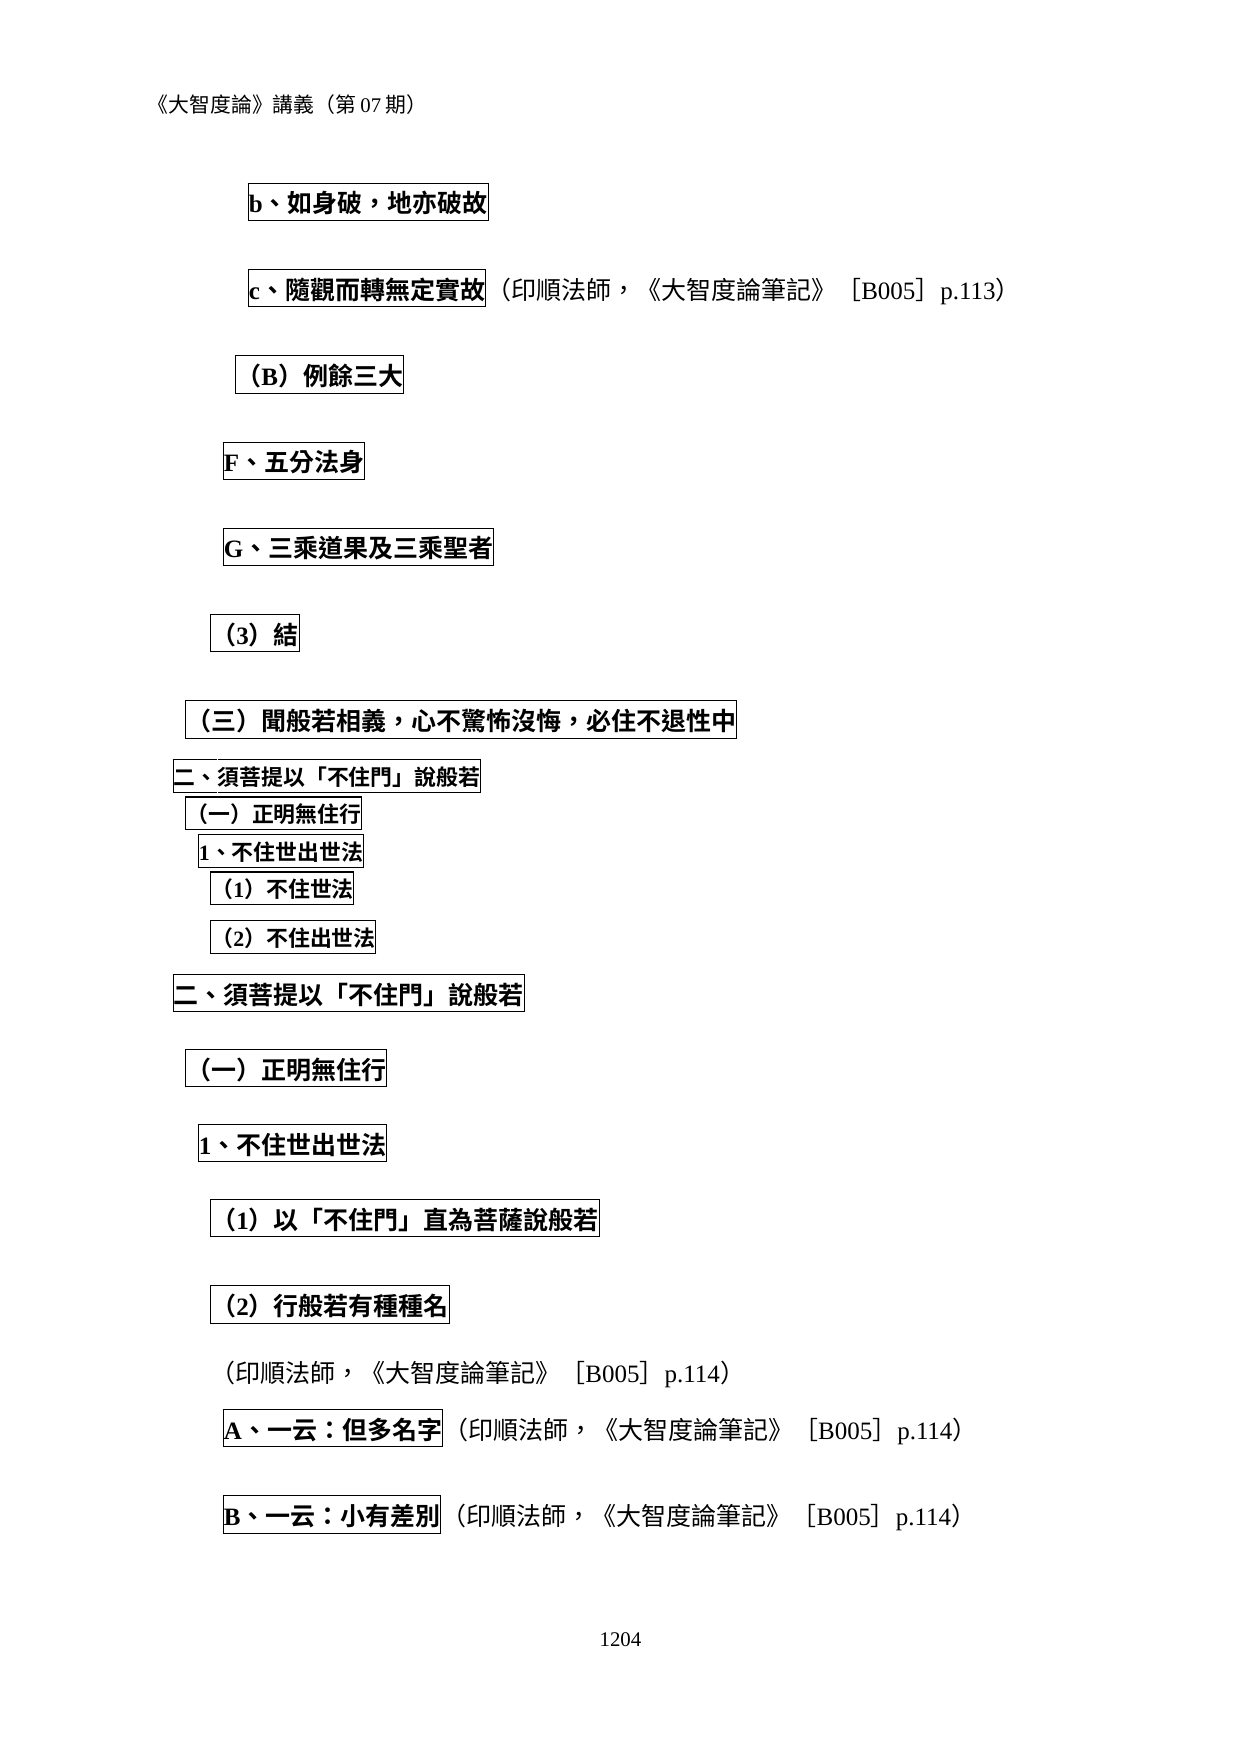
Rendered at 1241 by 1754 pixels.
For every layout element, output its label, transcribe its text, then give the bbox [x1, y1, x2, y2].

text 二、須菩提以「不住門」說般若 [173, 956, 1092, 1031]
text （1）以「不住門」直為菩薩說般若 [210, 1181, 1092, 1256]
text （一）正明無住行 [185, 1031, 1092, 1106]
text （1）不住世法 [210, 869, 1092, 907]
text 1、不住世出世法 [198, 832, 1092, 869]
text （3）結 [210, 596, 1092, 671]
text B、一云：小有差別（印順法師，《大智度論筆記》［B005］p.114） [223, 1477, 1092, 1552]
text （一）正明無住行 [185, 794, 1092, 832]
text c、隨觀而轉無定實故（印順法師，《大智度論筆記》［B005］p.113） [248, 251, 1092, 326]
text b、如身破，地亦破故 [248, 164, 1092, 239]
text G、三乘道果及三乘聖者 [223, 509, 1092, 584]
text （2）行般若有種種名 [210, 1267, 1092, 1342]
text 1、不住世出世法 [198, 1106, 1092, 1181]
text （印順法師，《大智度論筆記》［B005］p.114） [210, 1353, 1092, 1391]
text （2）不住出世法 [210, 918, 1092, 956]
text F、五分法身 [223, 423, 1092, 498]
text （三）聞般若相義，心不驚怖沒悔，必住不退性中 [185, 682, 1092, 757]
text 二、須菩提以「不住門」說般若 [173, 757, 1092, 794]
text （B）例餘三大 [235, 337, 1092, 412]
text A、一云：但多名字（印順法師，《大智度論筆記》［B005］p.114） [223, 1391, 1092, 1466]
